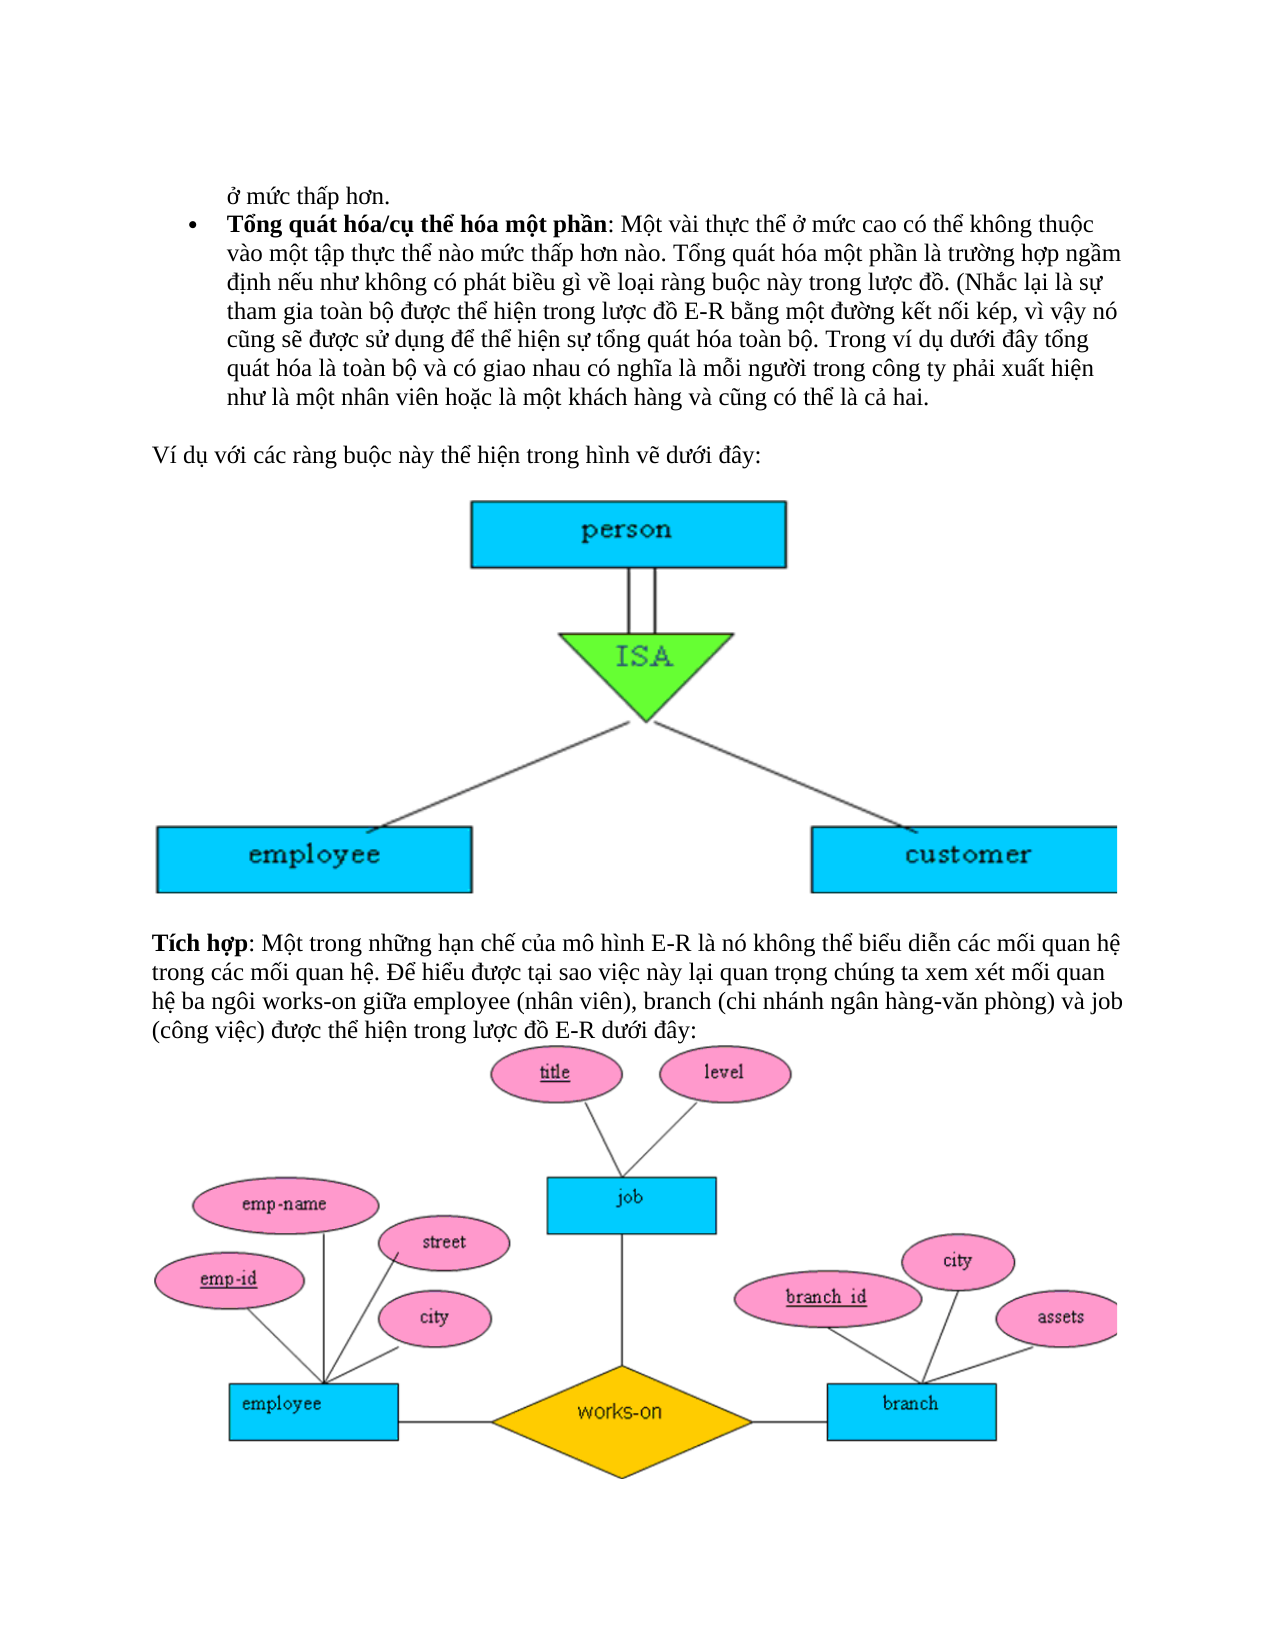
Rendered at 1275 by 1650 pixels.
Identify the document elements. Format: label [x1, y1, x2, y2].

picture [153, 499, 1118, 895]
picture [153, 1045, 1118, 1480]
picture [1009, 850, 1025, 855]
picture [930, 852, 935, 862]
table_cell [150, 150, 1125, 1483]
picture [997, 853, 1002, 861]
